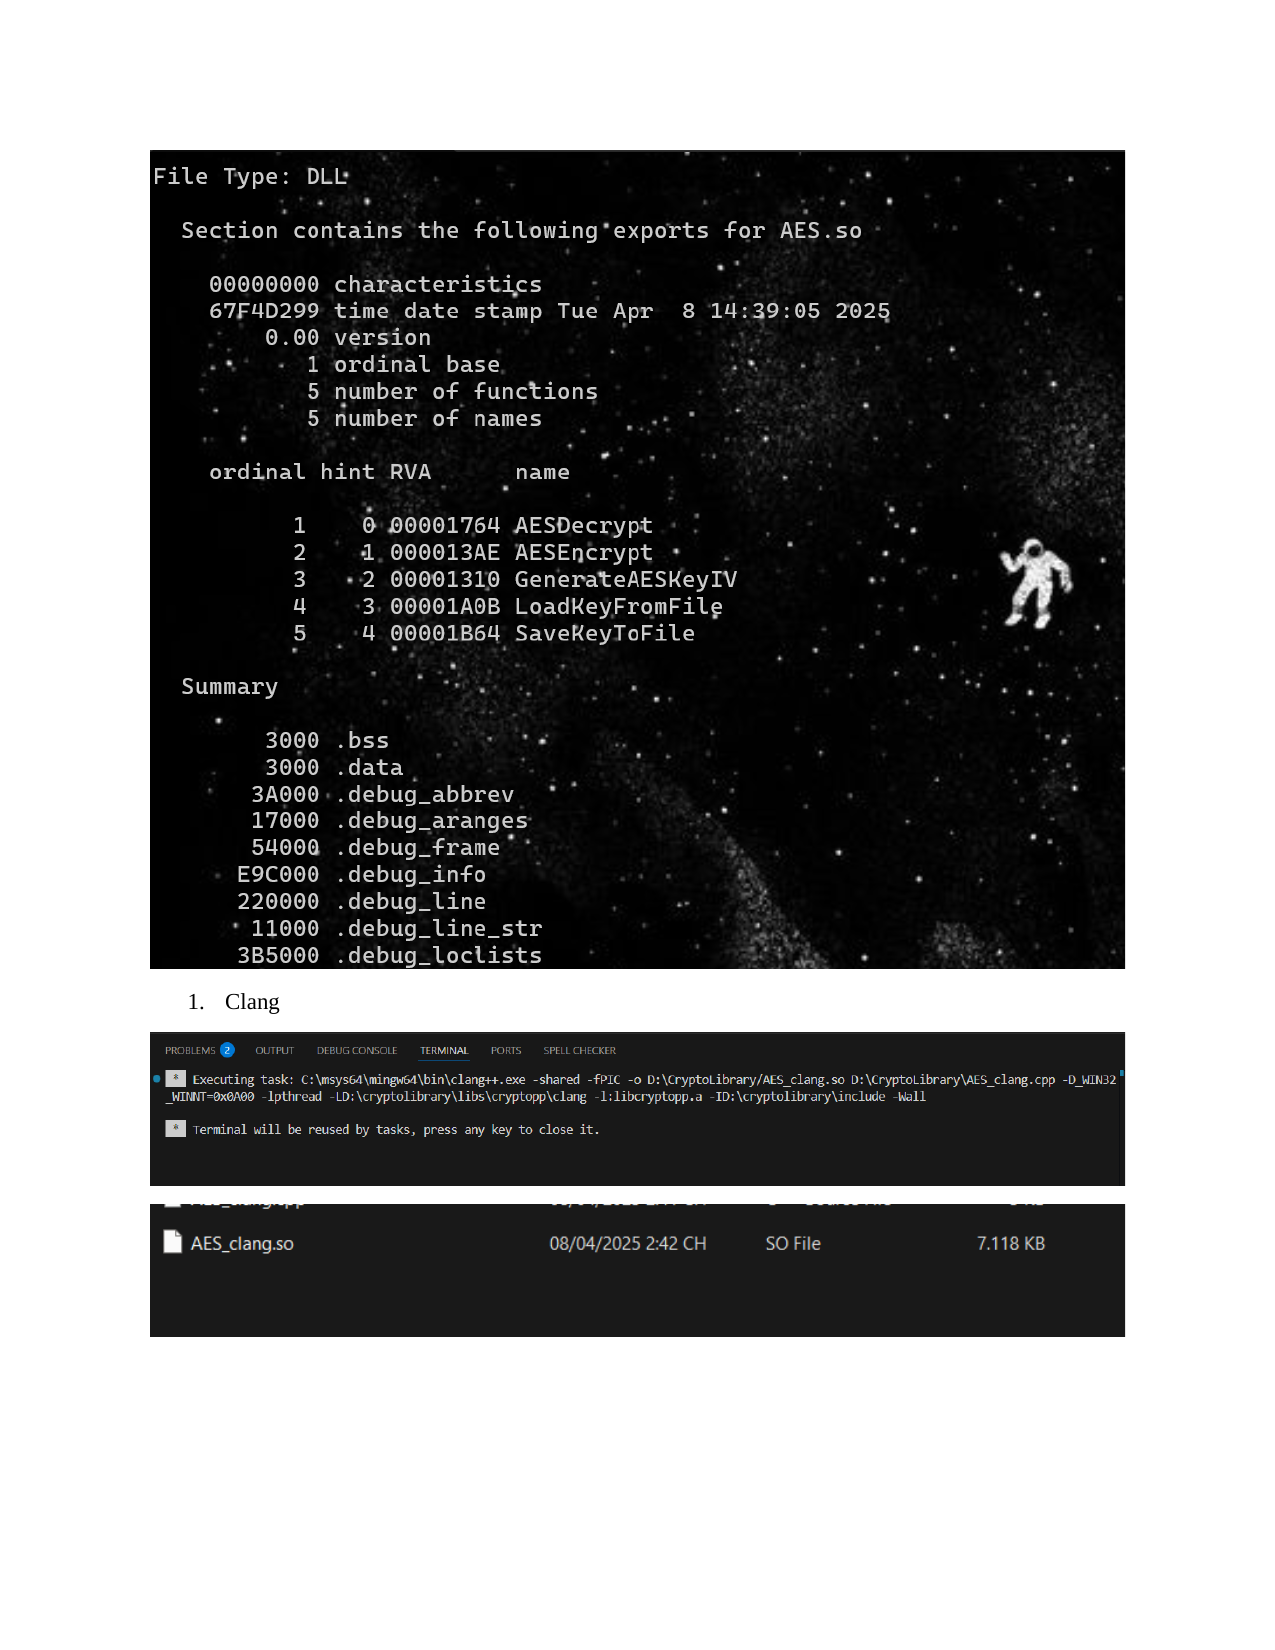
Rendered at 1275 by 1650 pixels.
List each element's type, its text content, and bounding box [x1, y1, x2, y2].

picture [150, 150, 1125, 969]
picture [150, 1204, 1125, 1337]
list Clang [187, 988, 1125, 1014]
picture [150, 1032, 1125, 1186]
